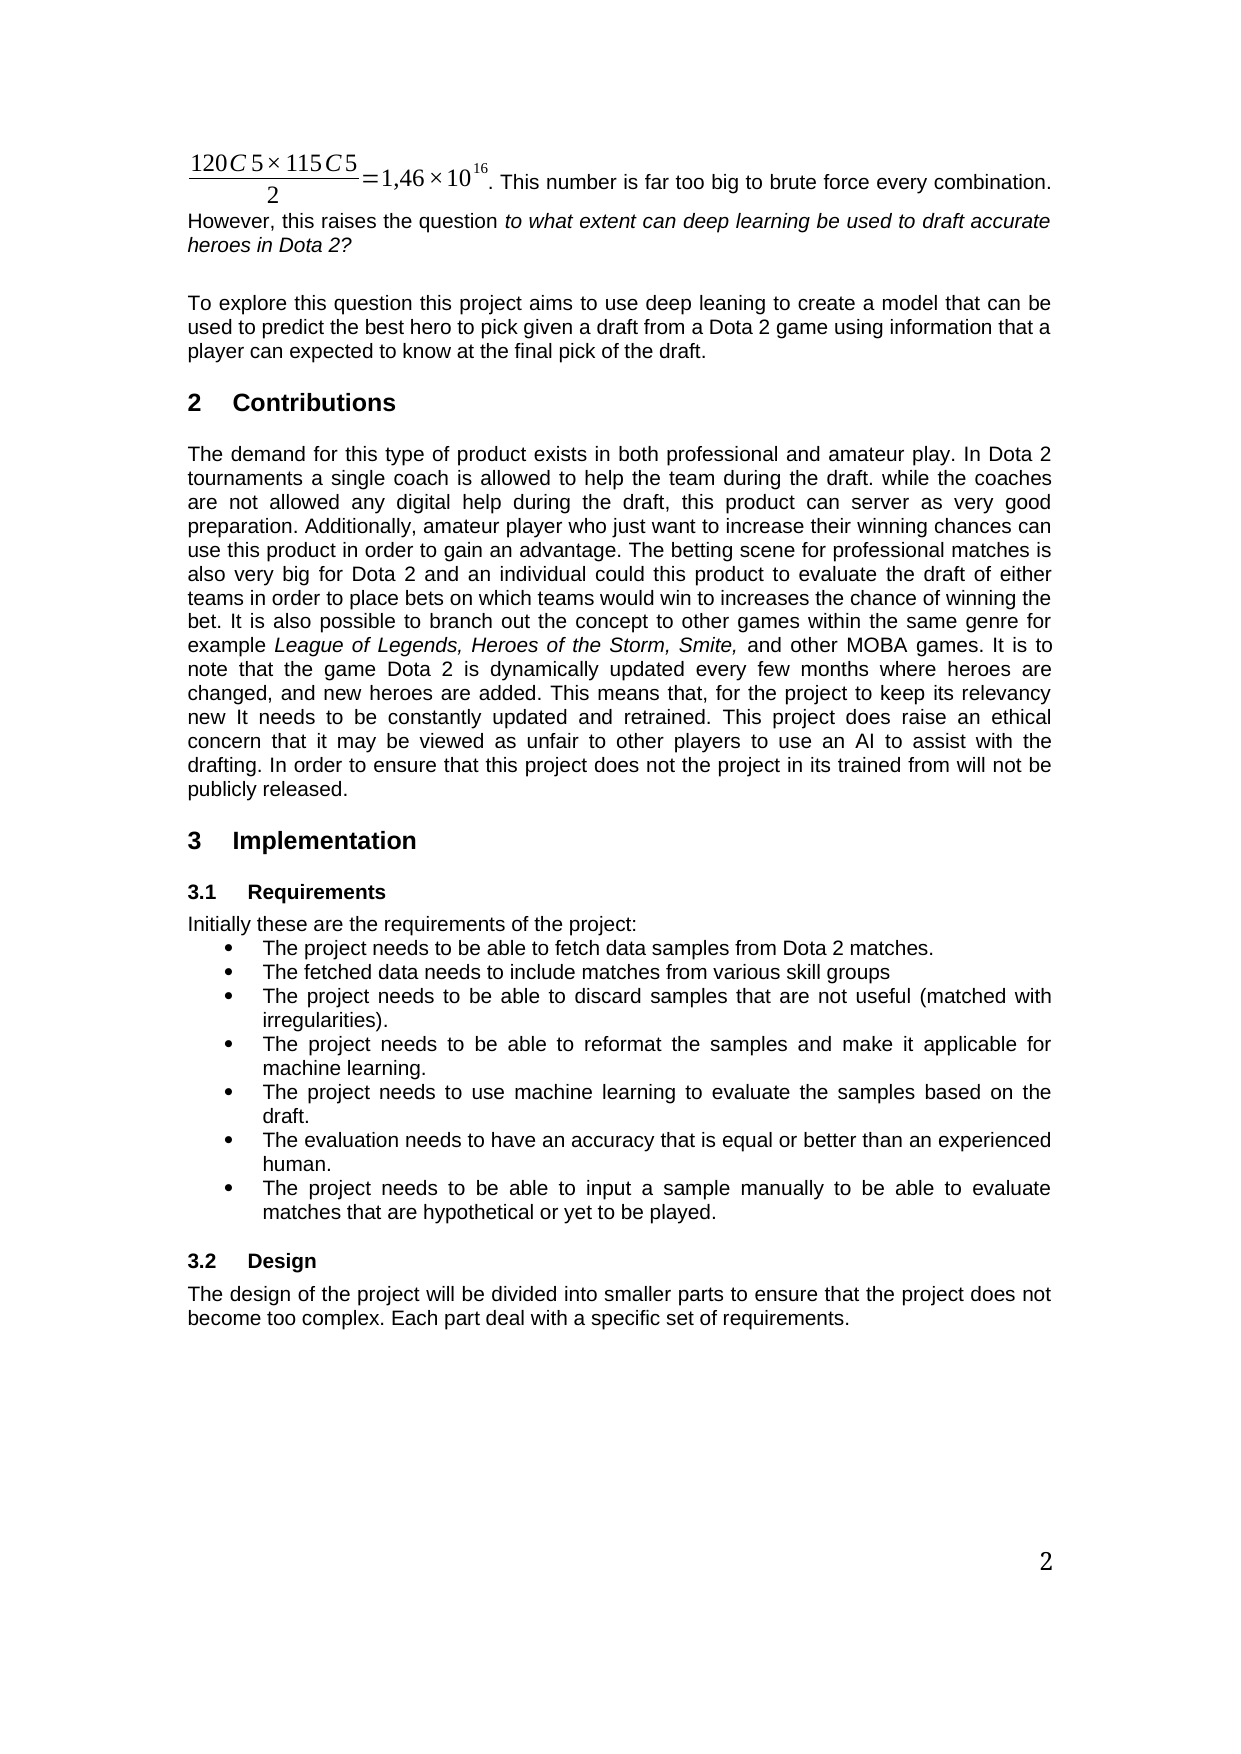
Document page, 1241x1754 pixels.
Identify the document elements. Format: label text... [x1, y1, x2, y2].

list The project needs to be able to fetch data samples from Dota 2 matches. [225, 936, 1053, 960]
list The fetched data needs to include matches from various skill groups [225, 960, 1053, 984]
list The evaluation needs to have an accuracy that is equal or better than an experienced human. [225, 1128, 1053, 1176]
text Initially these are the requirements of the project: [187, 912, 1053, 936]
list The project needs to be able to input a sample manually to be able to evaluate matches that are hypothetical or yet to be played. [225, 1176, 1053, 1224]
subtitle Implementation [187, 826, 1053, 855]
text The demand for this type of product exists in both professional and amateur play. In Dota 2 tournaments a single coach is allowed to help the team during the draft. while the coaches are not allowed any digital help during the draft, this product can server as very good preparation. Additionally, amateur player who just want to increase their winning chances can use this product in order to gain an advantage. The betting scene for professional matches is also very big for Dota 2 and an individual could this product to evaluate the draft of either teams in order to place bets on which teams would win to increases the chance of winning the bet. It is also possible to branch out the concept to other games within the same genre for example League of Legends, Heroes of the Storm, Smite, and other MOBA games. It is to note that the game Dota 2 is dynamically updated every few months where heroes are changed, and new heroes are added. This means that, for the project to keep its relevancy new It needs to be constantly updated and retrained. This project does raise an ethical concern that it may be viewed as unfair to other players to use an AI to assist with the drafting. In order to ensure that this project does not the project in its trained from will not be publicly released. [187, 442, 1053, 801]
subtitle Contributions [187, 388, 1053, 417]
subtitle Requirements [187, 880, 1053, 904]
list The project needs to be able to discard samples that are not useful (matched with irregularities). [225, 984, 1053, 1032]
text To explore this question this project aims to use deep leaning to create a model that can be used to predict the best hero to pick given a draft from a Dota 2 game using information that a player can expected to know at the final pick of the draft. [187, 291, 1053, 363]
subtitle Design [187, 1249, 1053, 1273]
list The project needs to use machine learning to evaluate the samples based on the draft. [225, 1080, 1053, 1128]
list The project needs to be able to reformat the samples and make it applicable for machine learning. [225, 1032, 1053, 1080]
